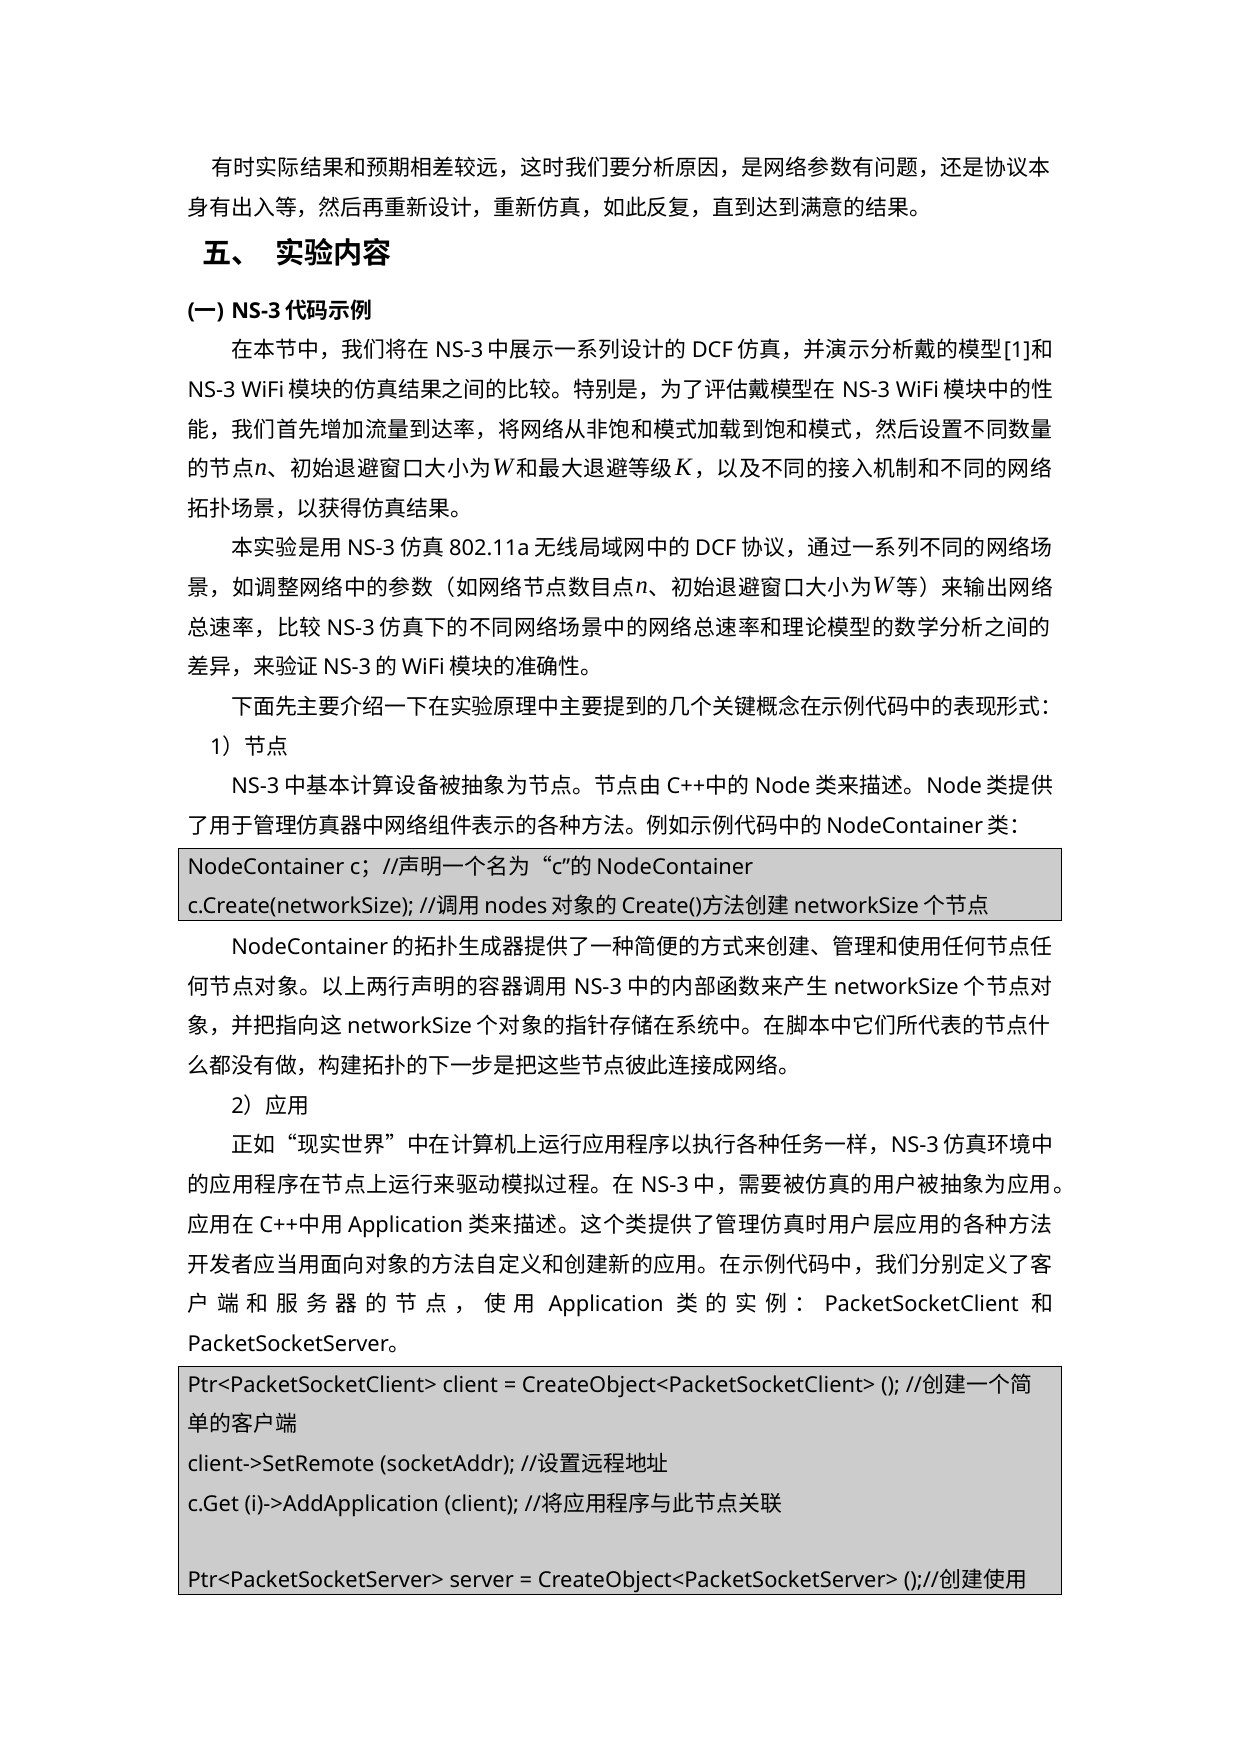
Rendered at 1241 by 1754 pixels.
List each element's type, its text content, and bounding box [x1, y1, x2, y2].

subtitle 实验内容 [202, 229, 1053, 271]
text NodeContainer的拓扑生成器提供了一种简便的方式来创建、管理和使用任何节点任何节点对象。以上两行声明的容器调用NS-3中的内部函数来产生networkSize个节点对象，并把指向这networkSize个对象的指针存储在系统中。在脚本中它们所代表的节点什么都没有做，构建拓扑的下一步是把这些节点彼此连接成网络。 [187, 929, 1053, 1080]
text 在本节中，我们将在NS-3中展示一系列设计的DCF仿真，并演示分析戴的模型[1]和NS-3 WiFi模块的仿真结果之间的比较。特别是，为了评估戴模型在NS-3 WiFi模块中的性能，我们首先增加流量到达率，将网络从非饱和模式加载到饱和模式，然后设置不同数量的节点、初始退避窗口大小为和最大退避等级，以及不同的接入机制和不同的网络拓扑场景，以获得仿真结果。 [187, 332, 1053, 522]
text c.Get (i)->AddApplication (client); //将应用程序与此节点关联 [179, 1484, 1061, 1517]
text Ptr<PacketSocketClient> client = CreateObject<PacketSocketClient> (); //创建一个简单的客户端 [179, 1367, 1061, 1438]
text 有时实际结果和预期相差较远，这时我们要分析原因，是网络参数有问题，还是协议本身有出入等，然后再重新设计，重新仿真，如此反复，直到达到满意的结果。 [187, 150, 1053, 221]
text c.Create(networkSize); //调用nodes对象的Create()方法创建networkSize个节点 [179, 887, 1061, 920]
text 本实验是用NS-3仿真802.11a无线局域网中的DCF协议，通过一系列不同的网络场景，如调整网络中的参数（如网络节点数目点、初始退避窗口大小为等）来输出网络总速率，比较NS-3仿真下的不同网络场景中的网络总速率和理论模型的数学分析之间的差异，来验证NS-3的WiFi模块的准确性。 [187, 530, 1053, 681]
list NS-3代码示例 [187, 293, 1053, 324]
text 1）节点 [187, 729, 1053, 760]
text 正如“现实世界”中在计算机上运行应用程序以执行各种任务一样，NS-3仿真环境中的应用程序在节点上运行来驱动模拟过程。在NS-3中，需要被仿真的用户被抽象为应用。应用在C++中用Application类来描述。这个类提供了管理仿真时用户层应用的各种方法。开发者应当用面向对象的方法自定义和创建新的应用。在示例代码中，我们分别定义了客户端和服务器的节点，使用Application类的实例：PacketSocketClient和PacketSocketServer。 [187, 1127, 1053, 1358]
text NS-3中基本计算设备被抽象为节点。节点由C++中的Node类来描述。Node类提供了用于管理仿真器中网络组件表示的各种方法。例如示例代码中的NodeContainer类： [187, 768, 1053, 840]
text 2）应用 [187, 1088, 1053, 1119]
text NodeContainer c；//声明一个名为“c”的NodeContainer [179, 849, 1061, 881]
text client->SetRemote (socketAddr); //设置远程地址 [179, 1445, 1061, 1478]
text 下面先主要介绍一下在实验原理中主要提到的几个关键概念在示例代码中的表现形式： [187, 689, 1053, 721]
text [179, 1561, 1061, 1594]
